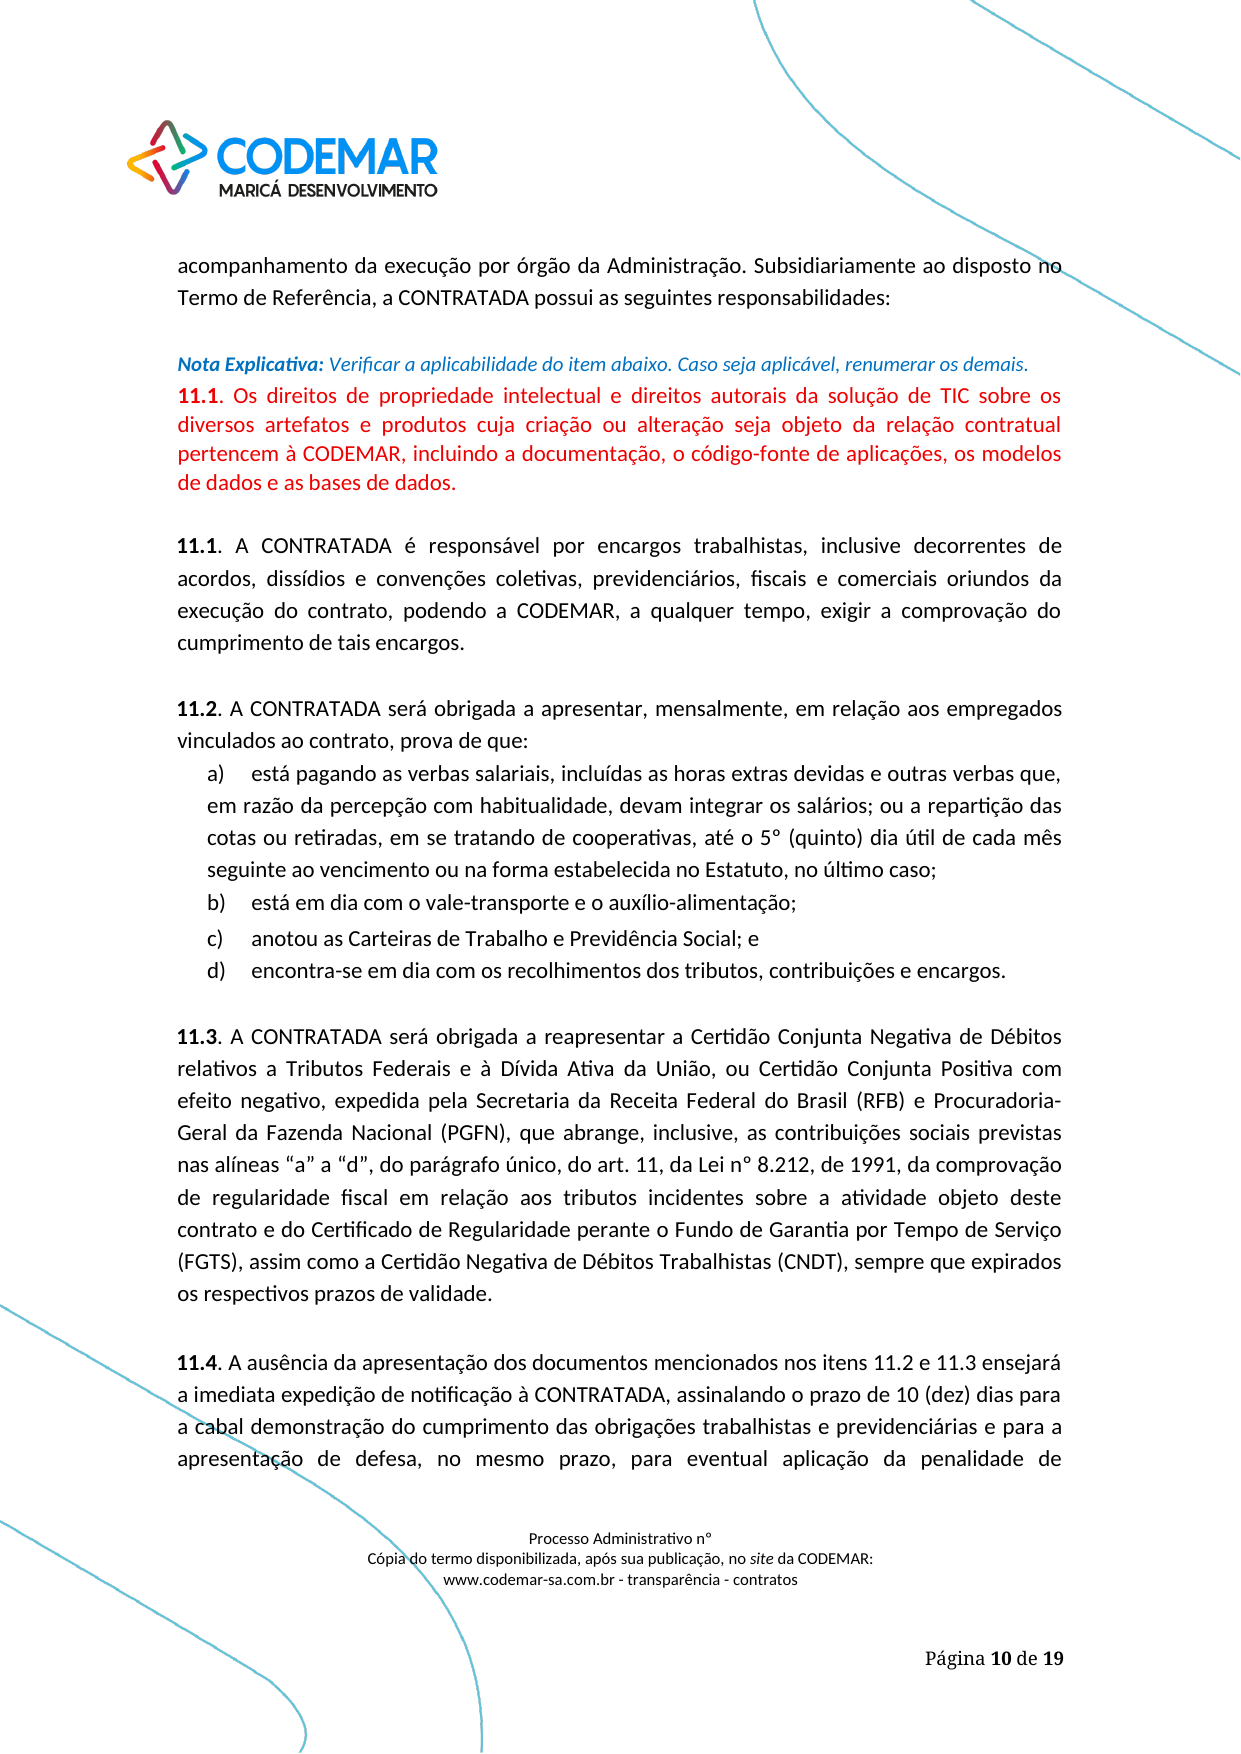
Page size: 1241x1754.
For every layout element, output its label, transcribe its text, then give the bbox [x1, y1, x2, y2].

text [177, 251, 1063, 311]
picture [0, 0, 1241, 1753]
text 11.1. Os direitos de propriedade intelectual e direitos autorais da solução de TIC sobre os diversos artefatos e produtos cuja criação ou alteração seja objeto da relação contratual pertencem à CODEMAR, incluindo a documentação, o código-fonte de aplicações, os modelos de dados e as bases de dados. [177, 381, 1063, 497]
text 11.2. A CONTRATADA será obrigada a apresentar, mensalmente, em relação aos empregados vinculados ao contrato, prova de que: [176, 694, 1063, 754]
text 11.1. A CONTRATADA é responsável por encargos trabalhistas, inclusive decorrentes de acordos, dissídios e convenções coletivas, previdenciários, fiscais e comerciais oriundos da execução do contrato, podendo a CODEMAR, a qualquer tempo, exigir a comprovação do cumprimento de tais encargos. [176, 531, 1063, 656]
text Nota Explicativa: Verificar a aplicabilidade do item abaixo. Caso seja aplicável, renumerar os demais. [177, 352, 1063, 377]
list está em dia com o vale-transporte e o auxílio-alimentação; [207, 888, 1063, 916]
list encontra-se em dia com os recolhimentos dos tributos, contribuições e encargos. [207, 956, 1063, 984]
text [176, 1348, 1063, 1472]
list está pagando as verbas salariais, incluídas as horas extras devidas e outras verbas que, em razão da percepção com habitualidade, devam integrar os salários; ou a repartição das cotas ou retiradas, em se tratando de cooperativas, até o 5º (quinto) dia útil de cada mês seguinte ao vencimento ou na forma estabelecida no Estatuto, no último caso; [207, 759, 1063, 883]
list anotou as Carteiras de Trabalho e Previdência Social; e [207, 924, 1063, 952]
text 11.3. A CONTRATADA será obrigada a reapresentar a Certidão Conjunta Negativa de Débitos relativos a Tributos Federais e à Dívida Ativa da União, ou Certidão Conjunta Positiva com efeito negativo, expedida pela Secretaria da Receita Federal do Brasil (RFB) e Procuradoria-Geral da Fazenda Nacional (PGFN), que abrange, inclusive, as contribuições sociais previstas nas alíneas “a” a “d”, do parágrafo único, do art. 11, da Lei nº 8.212, de 1991, da comprovação de regularidade fiscal em relação aos tributos incidentes sobre a atividade objeto deste contrato e do Certificado de Regularidade perante o Fundo de Garantia por Tempo de Serviço (FGTS), assim como a Certidão Negativa de Débitos Trabalhistas (CNDT), sempre que expirados os respectivos prazos de validade. [176, 1022, 1063, 1307]
